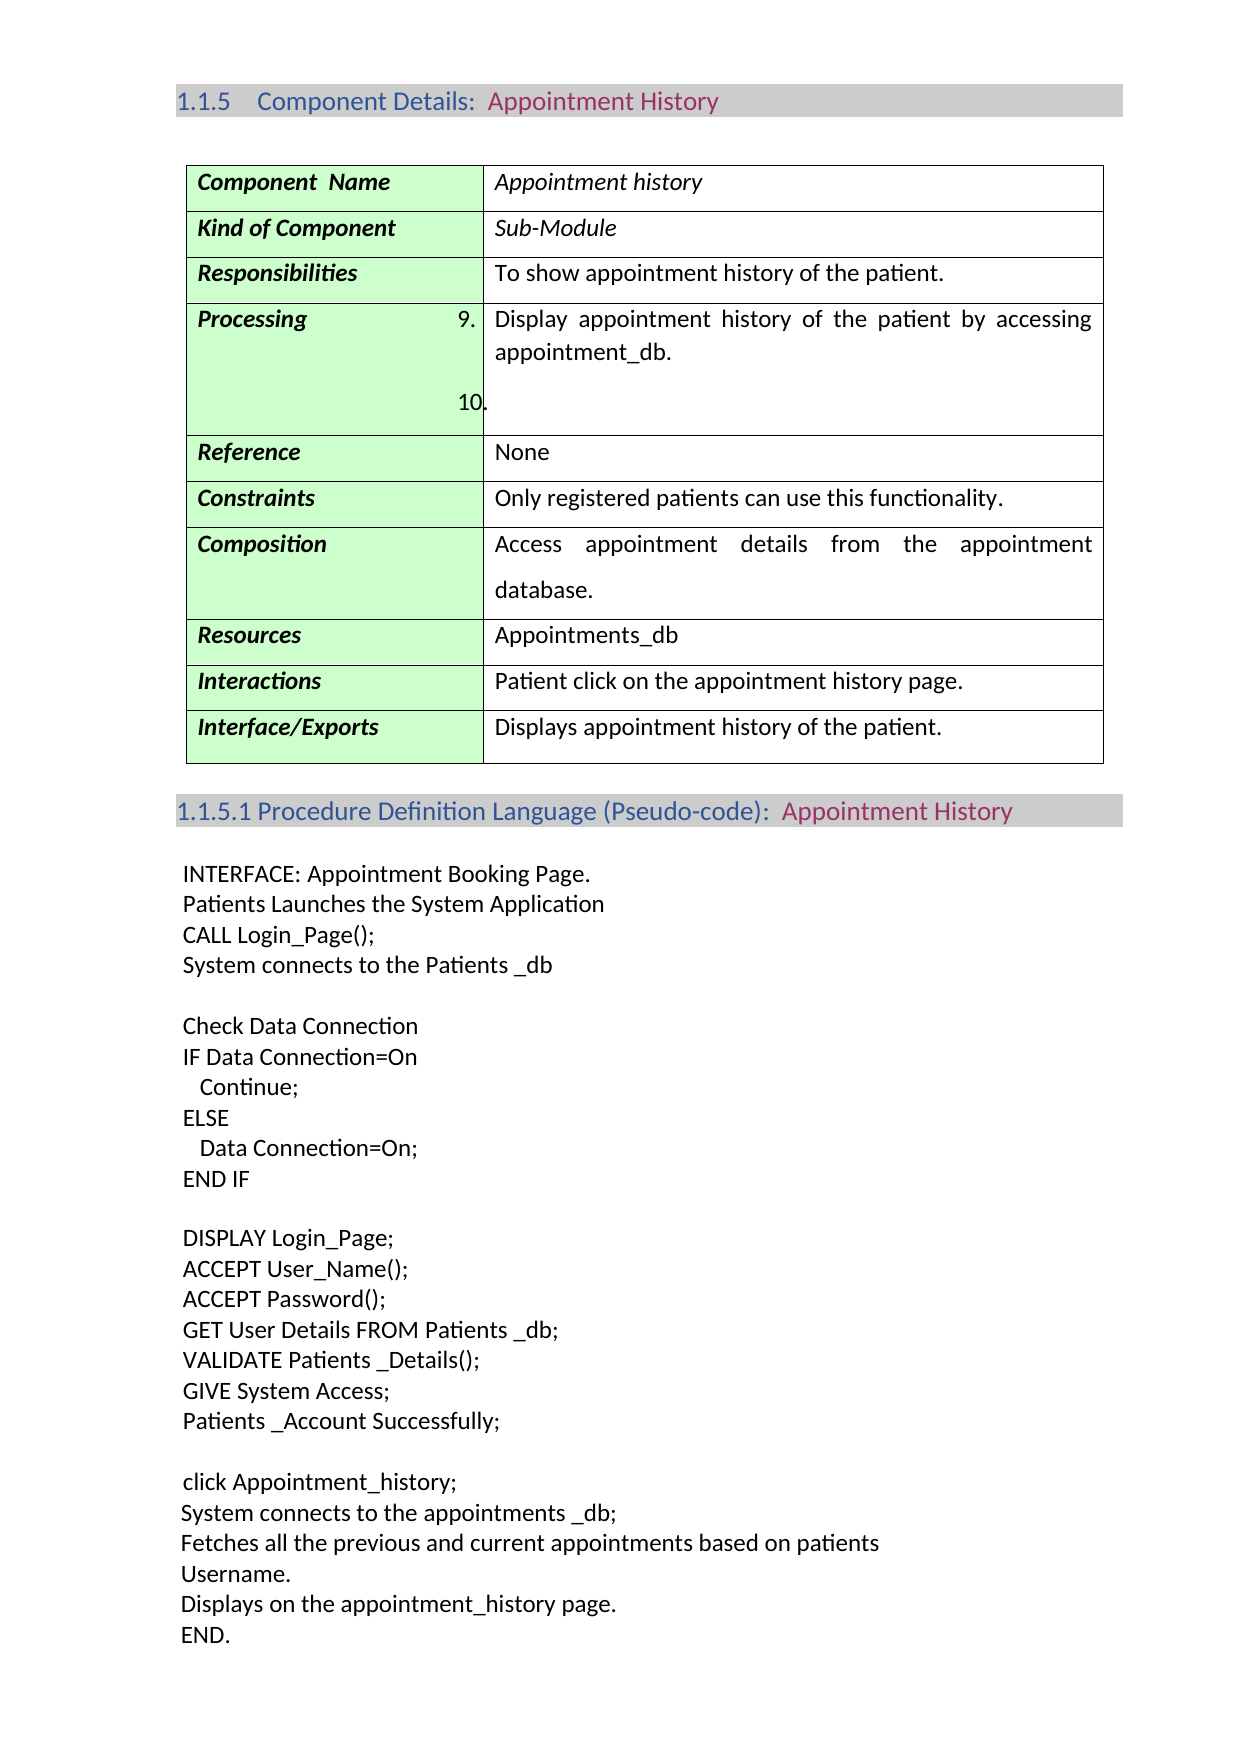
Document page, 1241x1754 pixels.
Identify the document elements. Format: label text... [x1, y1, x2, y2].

text ELSE [183, 1102, 1123, 1132]
text System connects to the Patients _db [183, 949, 1123, 980]
text click Appointment_history; [183, 1466, 1123, 1497]
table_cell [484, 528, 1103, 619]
text Continue; [183, 1071, 1123, 1102]
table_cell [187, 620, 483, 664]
text GET User Details FROM Patients _db; [183, 1314, 1123, 1344]
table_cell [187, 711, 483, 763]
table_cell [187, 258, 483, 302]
text Displays on the appointment_history page. [118, 1588, 1123, 1619]
text ACCEPT User_Name(); [183, 1253, 1123, 1283]
text ACCEPT Password(); [183, 1283, 1123, 1314]
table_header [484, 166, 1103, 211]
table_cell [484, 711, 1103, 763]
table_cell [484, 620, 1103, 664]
text CALL Login_Page(); [183, 919, 1123, 949]
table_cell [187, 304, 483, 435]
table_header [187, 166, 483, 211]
text Patients _Account Successfully; [183, 1405, 1123, 1436]
text Fetches all the previous and current appointments based on patients [118, 1527, 1123, 1558]
text INTERFACE: Appointment Booking Page. [183, 858, 1123, 888]
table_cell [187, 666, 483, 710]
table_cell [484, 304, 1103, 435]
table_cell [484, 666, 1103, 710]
text IF Data Connection=On [183, 1041, 1123, 1071]
text Data Connection=On; [183, 1132, 1123, 1163]
subtitle 1.1.5.1 Procedure Definition Language (Pseudo-code): Appointment History [176, 794, 1123, 827]
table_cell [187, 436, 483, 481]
subtitle Component Details: Appointment History [176, 84, 1123, 117]
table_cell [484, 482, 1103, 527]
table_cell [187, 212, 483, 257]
text VALIDATE Patients _Details(); [183, 1344, 1123, 1375]
text GIVE System Access; [183, 1375, 1123, 1405]
text END. [118, 1619, 1123, 1649]
text Check Data Connection [183, 1010, 1123, 1041]
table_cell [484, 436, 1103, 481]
text DISPLAY Login_Page; [183, 1222, 1123, 1253]
text END IF [183, 1163, 1123, 1193]
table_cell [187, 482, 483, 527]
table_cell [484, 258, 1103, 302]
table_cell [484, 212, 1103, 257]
text System connects to the appointments _db; [118, 1497, 1123, 1527]
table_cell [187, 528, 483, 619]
text Patients Launches the System Application [183, 888, 1123, 919]
text Username. [118, 1558, 1123, 1588]
